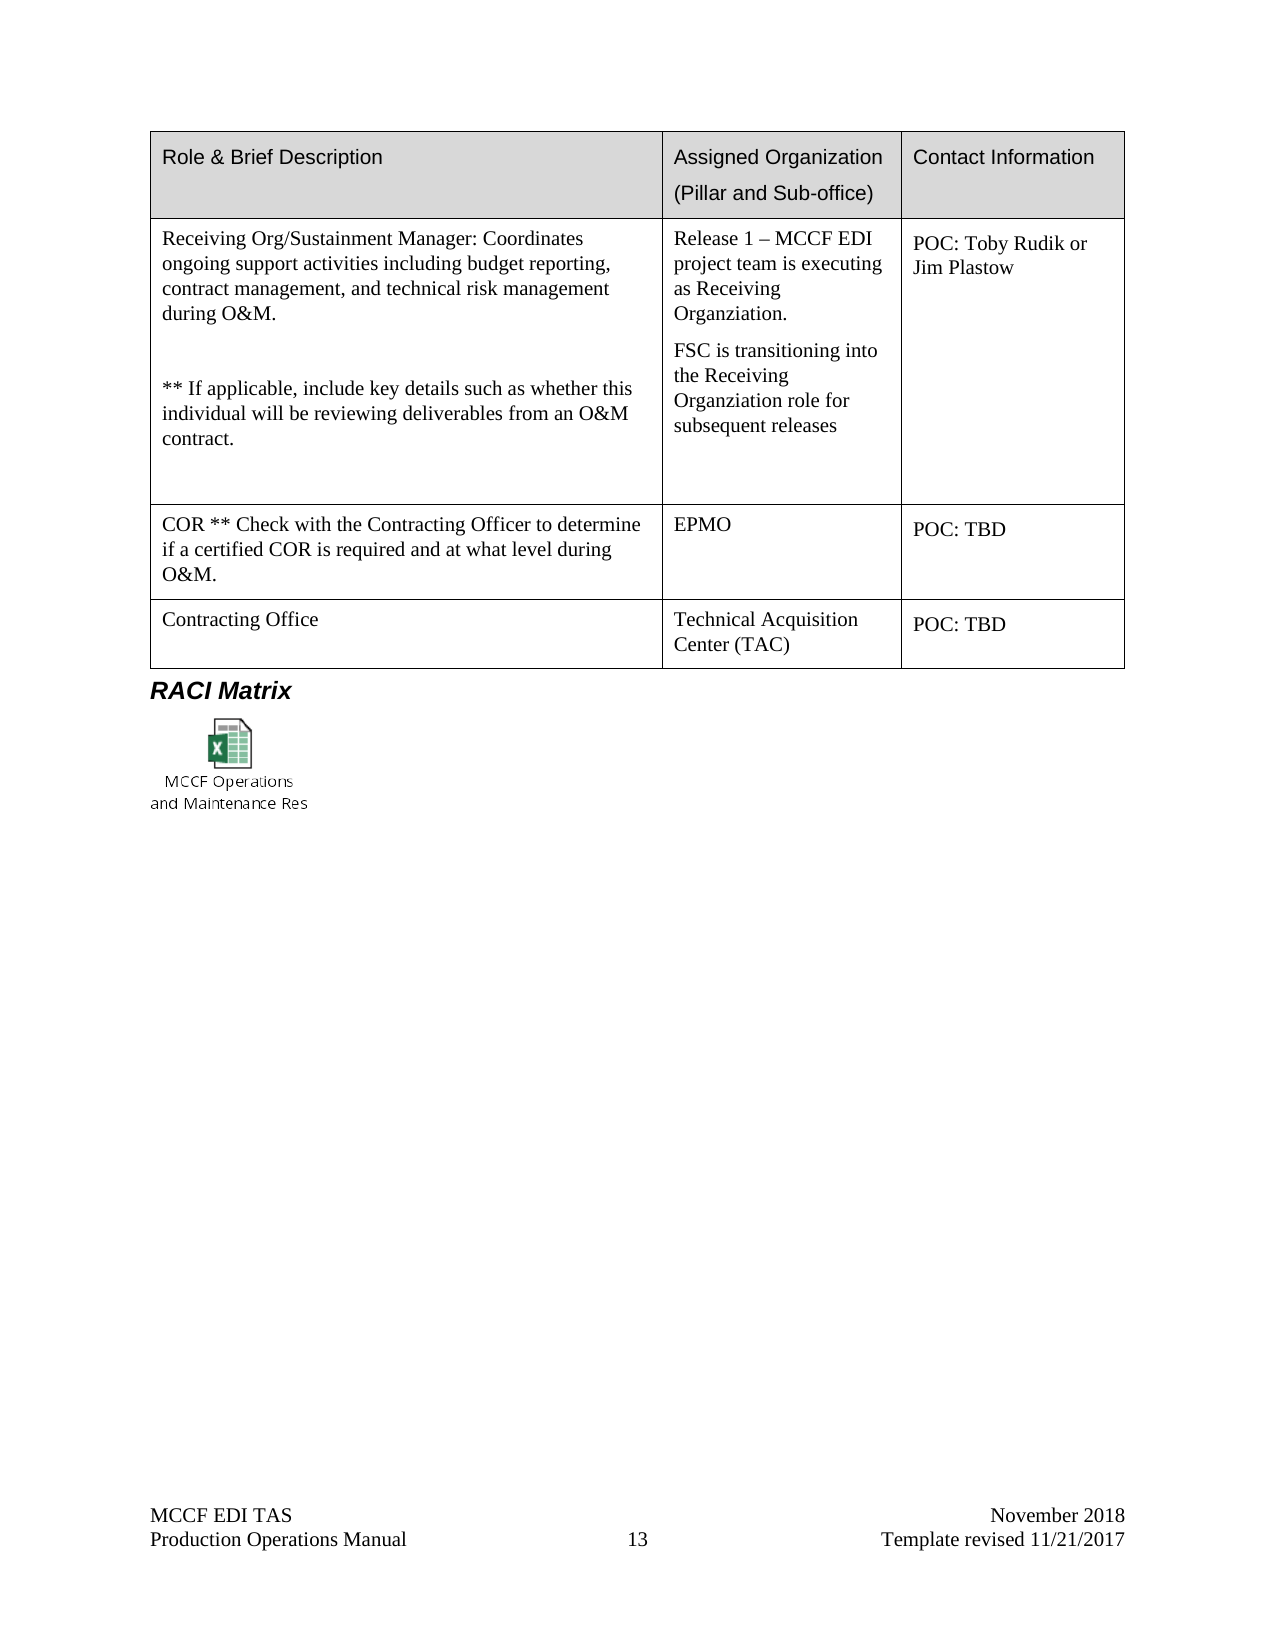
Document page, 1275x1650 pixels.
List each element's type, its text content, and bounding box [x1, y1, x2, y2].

table_header Contact Information [902, 132, 1124, 218]
table_cell EPMO [663, 505, 901, 598]
table_cell POC: Toby Rudik or Jim Plastow [902, 219, 1124, 504]
table_header Role & Brief Description [151, 132, 662, 218]
table_header Assigned Organization (Pillar and Sub-office) [663, 132, 901, 218]
table_cell POC: TBD [902, 505, 1124, 598]
table_cell Receiving Org/Sustainment Manager: Coordinates ongoing support activities including budget reporting, contract management, and technical risk management during O&M. ** If applicable, include key details such as whether this individual will be reviewing deliverables from an O&M contract. [151, 219, 662, 504]
table_cell Contracting Office [151, 600, 662, 668]
table_cell Technical Acquisition Center (TAC) [663, 600, 901, 668]
text RACI Matrix [150, 676, 1125, 704]
table_cell POC: TBD [902, 600, 1124, 668]
table_cell COR ** Check with the Contracting Officer to determine if a certified COR is required and at what level during O&M. [151, 505, 662, 598]
table_cell Release 1 – MCCF EDI project team is executing as Receiving Organziation. FSC is transitioning into the Receiving Organziation role for subsequent releases [663, 219, 901, 504]
